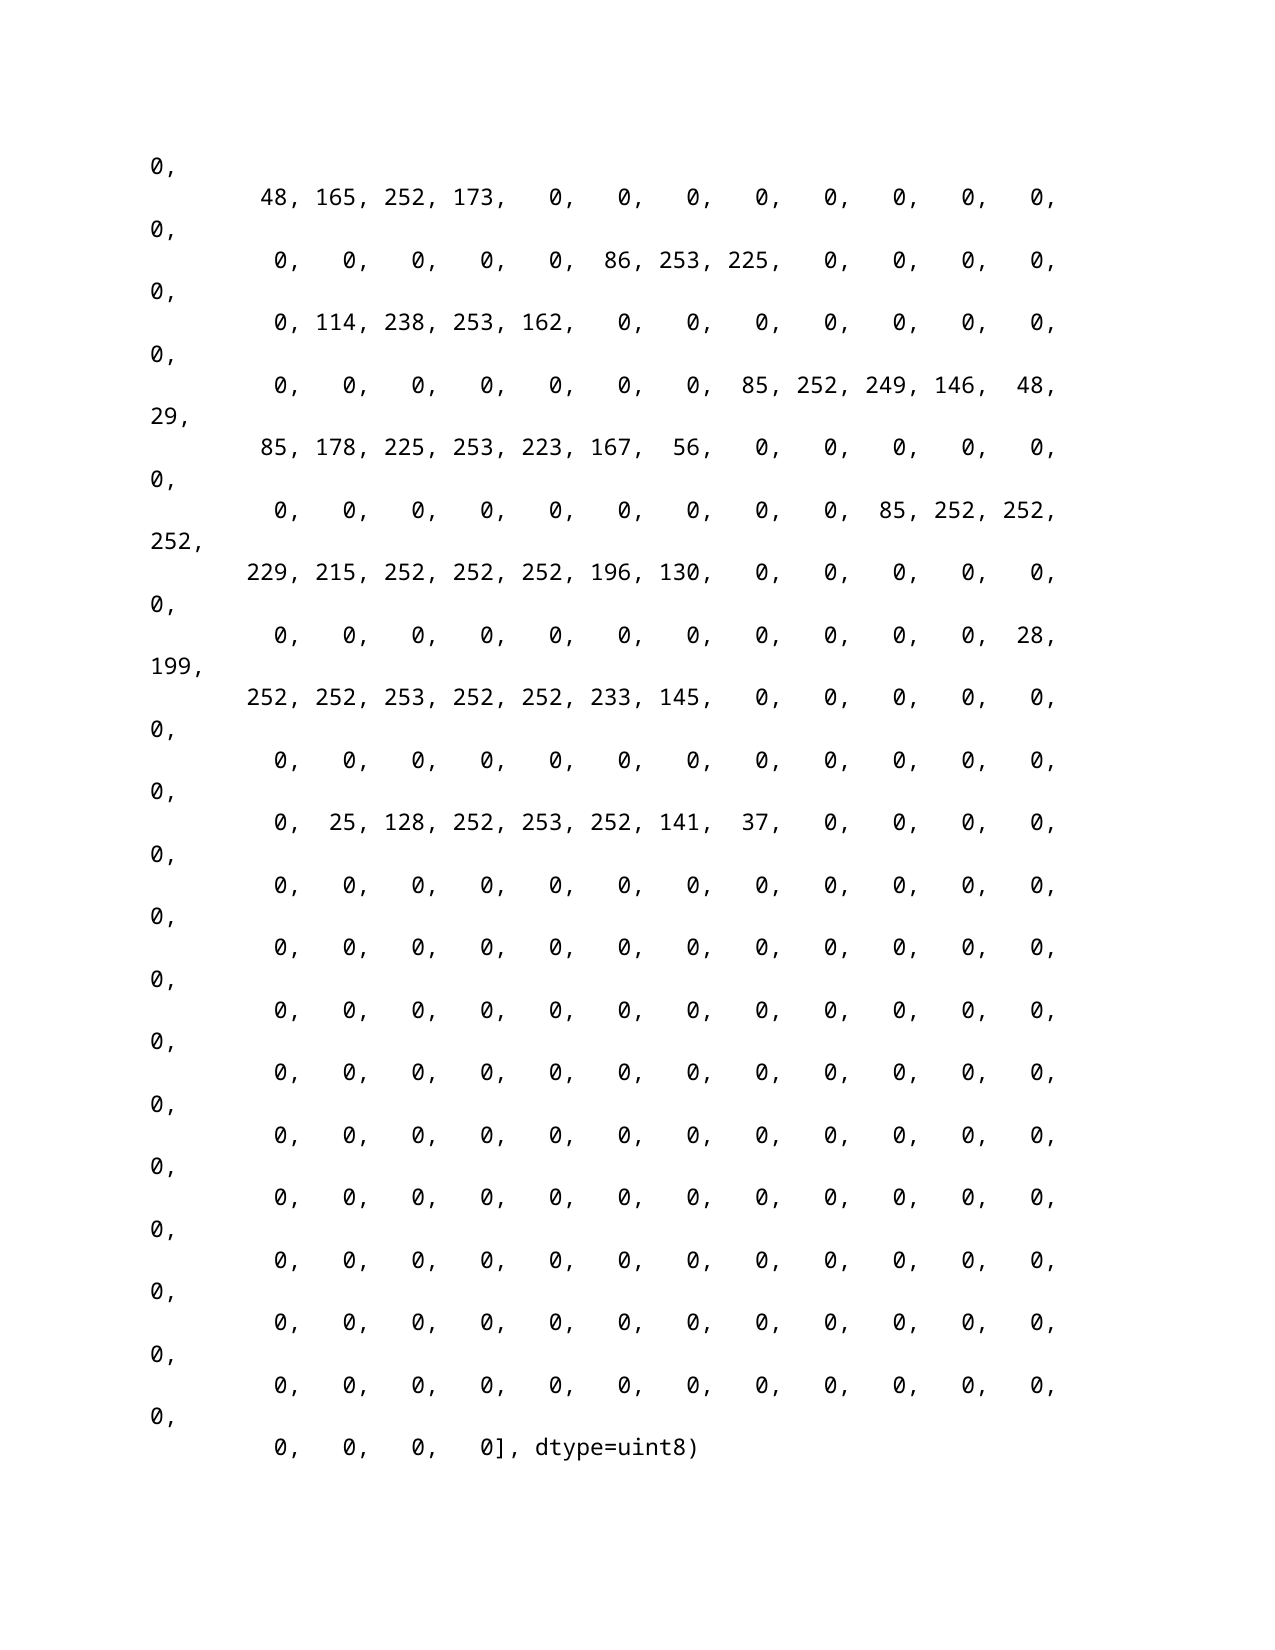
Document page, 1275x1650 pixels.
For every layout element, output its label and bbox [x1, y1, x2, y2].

text [150, 150, 1125, 1462]
